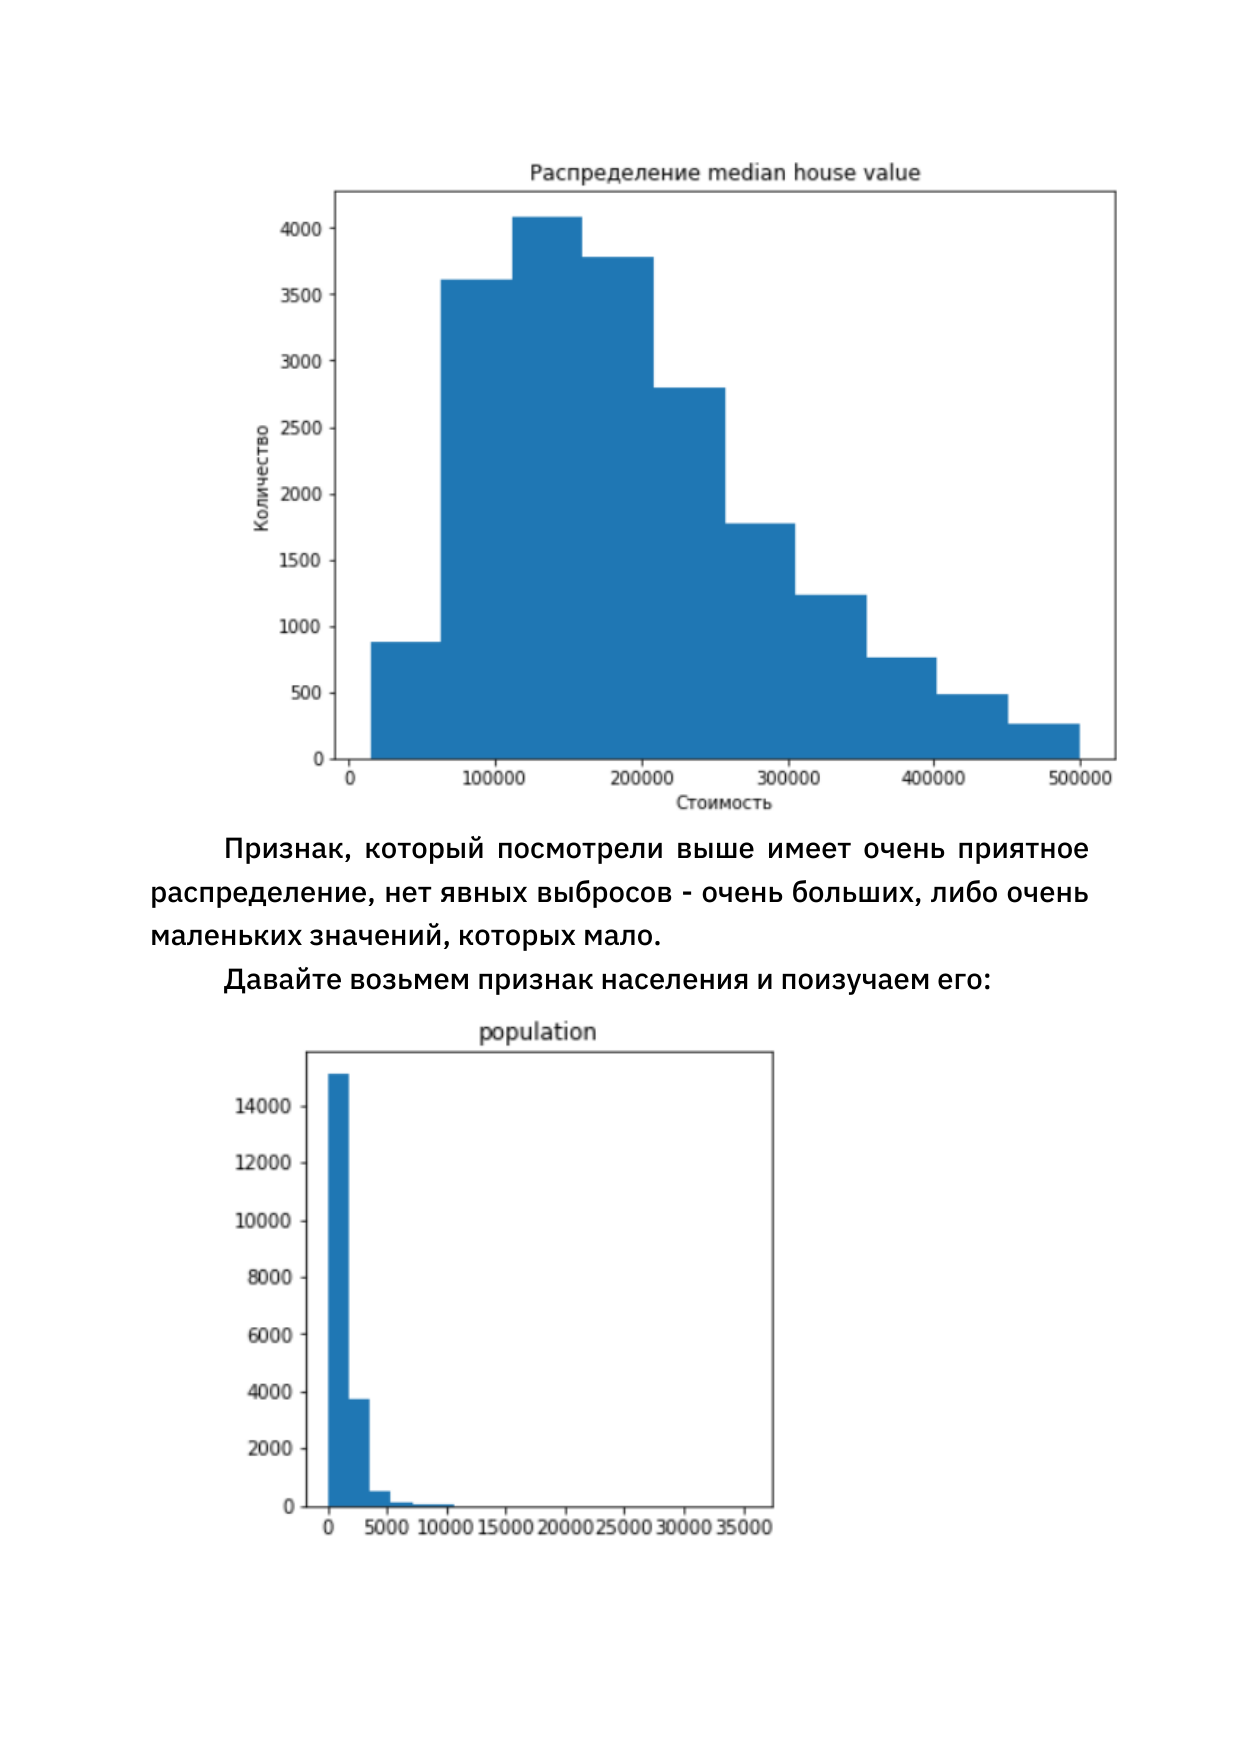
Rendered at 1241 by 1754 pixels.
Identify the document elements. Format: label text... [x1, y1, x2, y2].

text Признак, который посмотрели выше имеет очень приятное распределение, нет явных выбросов - очень больших, либо очень маленьких значений, которых мало. [150, 829, 1090, 954]
picture [223, 1003, 834, 1561]
picture [223, 150, 1165, 825]
text Давайте возьмем признак населения и поизучаем его: [150, 959, 1090, 997]
